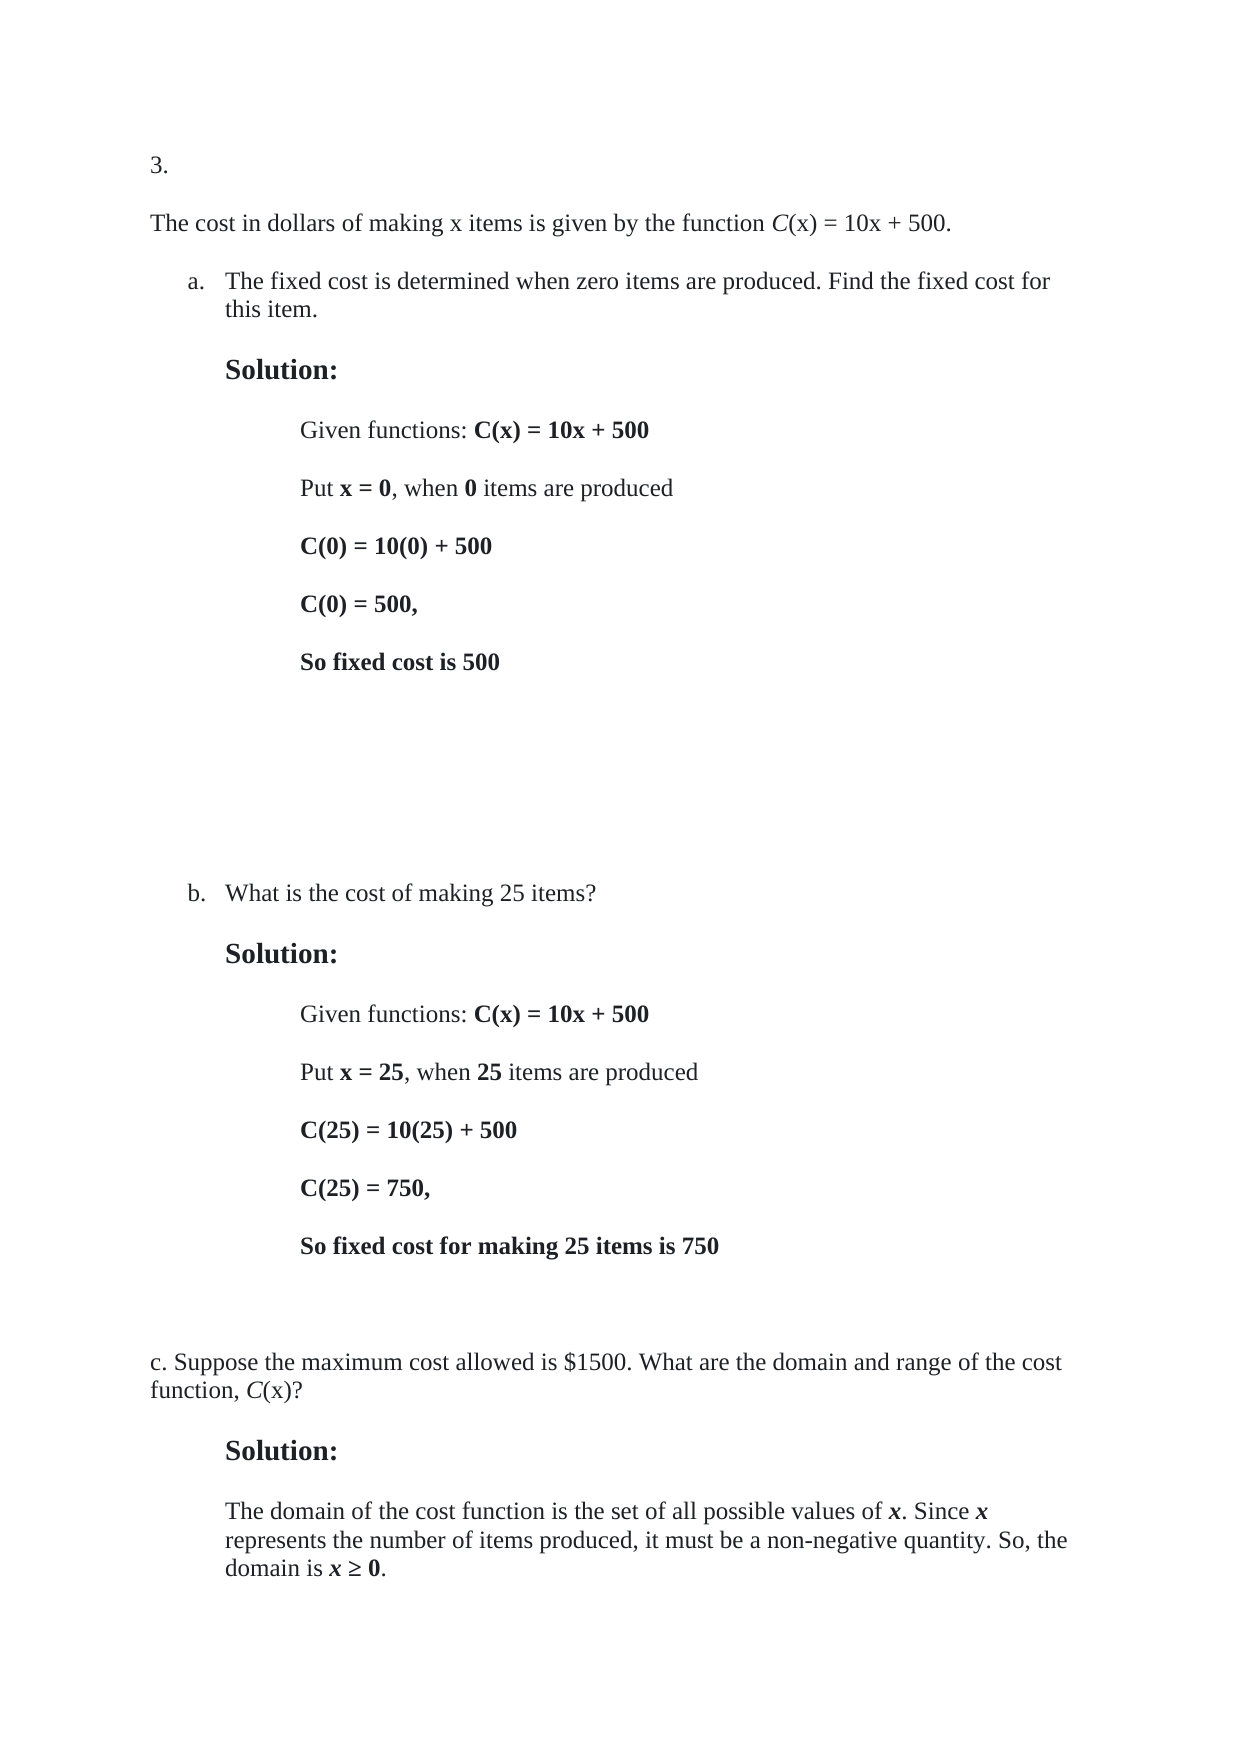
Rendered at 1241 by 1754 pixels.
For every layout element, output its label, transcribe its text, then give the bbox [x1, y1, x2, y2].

text Given functions: C(x) = 10x + 500 [300, 999, 1090, 1028]
text So fixed cost is 500 [300, 647, 1090, 676]
list What is the cost of making 25 items? [187, 878, 1090, 907]
text Solution: [225, 1433, 1090, 1467]
text Put x = 0, when 0 items are produced [300, 473, 1090, 502]
list The fixed cost is determined when zero items are produced. Find the fixed cost for this item. [187, 266, 1090, 323]
text The cost in dollars of making x items is given by the function C(x) = 10x + 500. [150, 208, 1090, 237]
text C(0) = 10(0) + 500 [300, 531, 1090, 560]
text Put x = 25, when 25 items are produced [300, 1057, 1090, 1086]
text The domain of the cost function is the set of all possible values of x. Since x represents the number of items produced, it must be a non-negative quantity. So, the domain is x ≥ 0. [225, 1496, 1090, 1582]
text 3. [150, 150, 1090, 179]
text Solution: [225, 936, 1090, 970]
text C(0) = 500, [300, 589, 1090, 618]
text Solution: [225, 352, 1090, 386]
text c. Suppose the maximum cost allowed is $1500. What are the domain and range of the cost function, C(x)? [150, 1347, 1090, 1404]
text C(25) = 10(25) + 500 [300, 1115, 1090, 1144]
text C(25) = 750, [300, 1173, 1090, 1202]
text So fixed cost for making 25 items is 750 [300, 1231, 1090, 1259]
text Given functions: C(x) = 10x + 500 [300, 415, 1090, 444]
